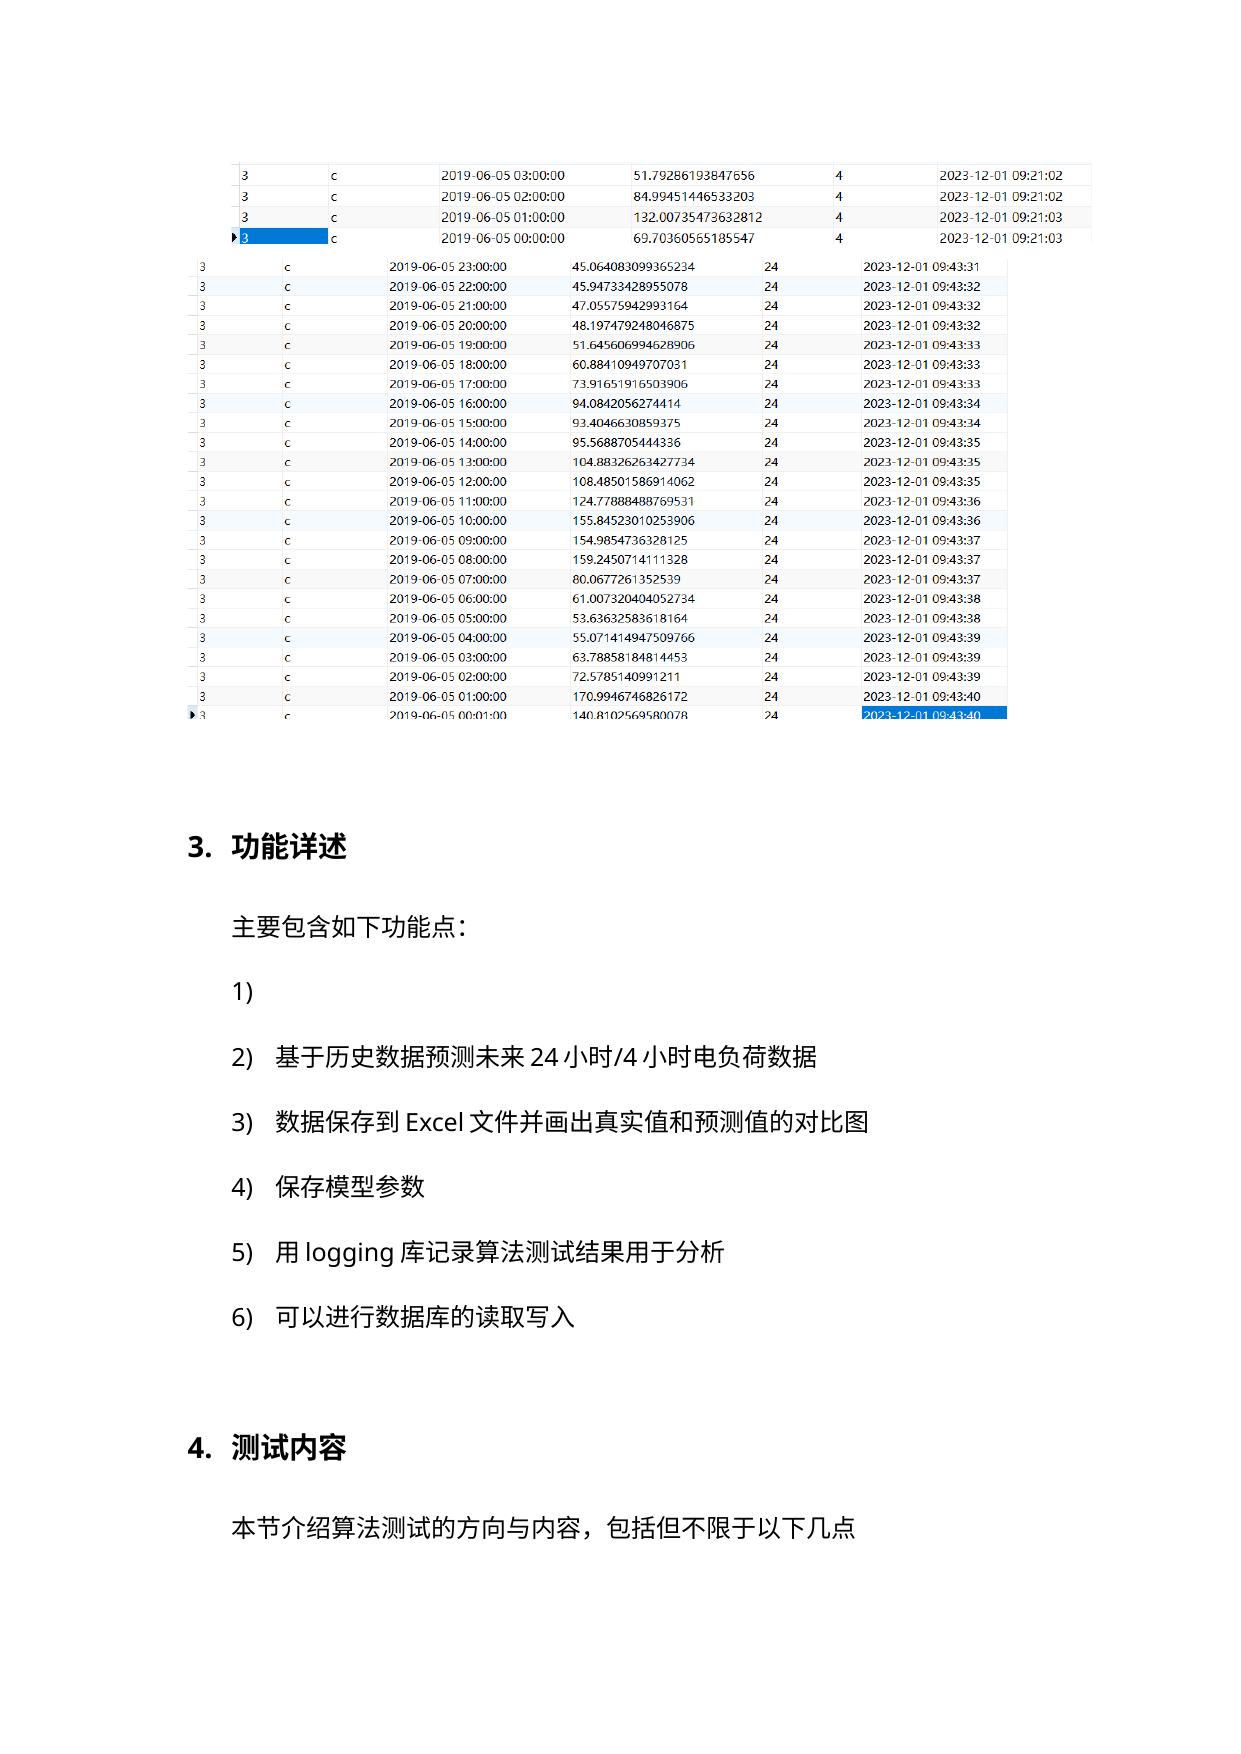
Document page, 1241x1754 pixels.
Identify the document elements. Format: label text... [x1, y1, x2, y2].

text 主要包含如下功能点： [187, 893, 1053, 958]
picture [231, 162, 1096, 244]
list 基于历史数据预测未来24小时/4小时电负荷数据 [231, 1023, 1053, 1088]
list 用logging库记录算法测试结果用于分析 [231, 1218, 1053, 1283]
picture [187, 259, 1052, 719]
text 本节介绍算法测试的方向与内容，包括但不限于以下几点 [187, 1494, 1053, 1559]
list 保存模型参数 [231, 1153, 1053, 1218]
subtitle 功能详述 [187, 812, 1053, 877]
subtitle 测试内容 [187, 1413, 1053, 1478]
list 可以进行数据库的读取写入 [231, 1283, 1053, 1348]
list 数据保存到Excel文件并画出真实值和预测值的对比图 [231, 1088, 1053, 1153]
